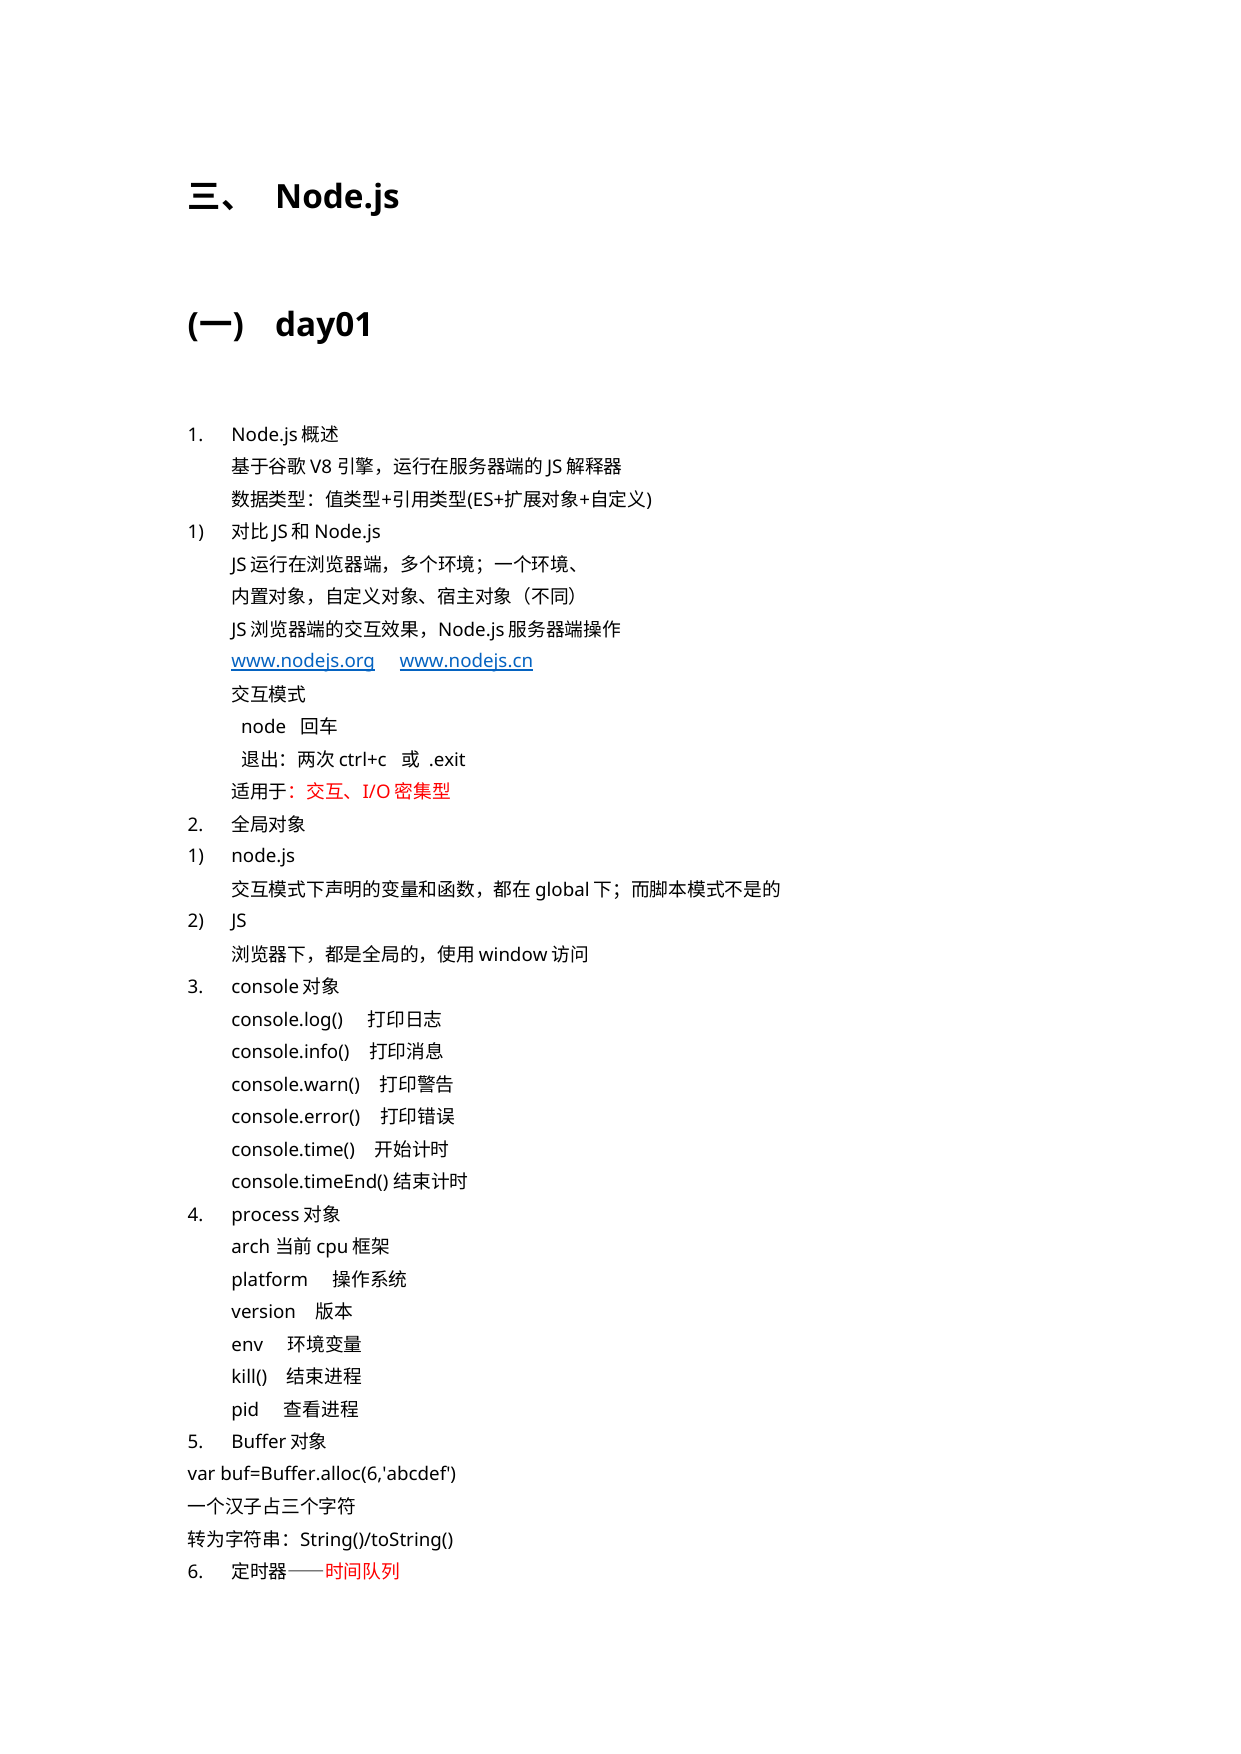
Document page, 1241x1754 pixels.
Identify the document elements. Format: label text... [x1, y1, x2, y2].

list 定时器——时间队列 [187, 1554, 1053, 1587]
list Buffer对象 [187, 1424, 1053, 1457]
list platform 操作系统 [231, 1262, 1053, 1294]
list console.log() 打印日志 [231, 1002, 1053, 1034]
list 全局对象 [187, 807, 1053, 839]
list console.warn() 打印警告 [231, 1067, 1053, 1099]
text var buf=Buffer.alloc(6,'abcdef') [187, 1457, 1053, 1489]
list 对比JS和Node.js [187, 514, 1053, 547]
subtitle Node.js [187, 162, 1053, 227]
text 一个汉子占三个字符 [187, 1489, 1053, 1522]
subtitle day01 [187, 289, 1053, 354]
text 转为字符串：String()/toString() [187, 1522, 1053, 1554]
list pid 查看进程 [231, 1392, 1053, 1424]
list JS [187, 904, 1053, 937]
list 基于谷歌V8 引擎，运行在服务器端的JS解释器 [231, 449, 1053, 482]
list 内置对象，自定义对象、宿主对象（不同） [231, 579, 1053, 612]
list console.timeEnd() 结束计时 [231, 1164, 1053, 1197]
list Node.js概述 [187, 417, 1053, 449]
list process对象 [187, 1197, 1053, 1229]
list node 回车 [231, 709, 1053, 742]
list 交互模式下声明的变量和函数，都在global下；而脚本模式不是的 [231, 872, 1053, 904]
list 适用于：交互、I/O密集型 [231, 774, 1053, 807]
list kill() 结束进程 [231, 1359, 1053, 1392]
list env 环境变量 [231, 1327, 1053, 1359]
list 数据类型：值类型+引用类型(ES+扩展对象+自定义) [231, 482, 1053, 514]
list 浏览器下，都是全局的，使用window访问 [231, 937, 1053, 969]
list 退出：两次ctrl+c 或 .exit [231, 742, 1053, 774]
list www.nodejs.org www.nodejs.cn [231, 644, 1053, 677]
list JS运行在浏览器端，多个环境；一个环境、 [231, 547, 1053, 579]
list console.error() 打印错误 [231, 1099, 1053, 1132]
list version 版本 [231, 1294, 1053, 1327]
list JS浏览器端的交互效果，Node.js服务器端操作 [231, 612, 1053, 644]
list console.time() 开始计时 [231, 1132, 1053, 1164]
list 交互模式 [231, 677, 1053, 709]
list console对象 [187, 969, 1053, 1002]
list node.js [187, 839, 1053, 872]
list console.info() 打印消息 [231, 1034, 1053, 1067]
list arch 当前cpu框架 [231, 1229, 1053, 1262]
